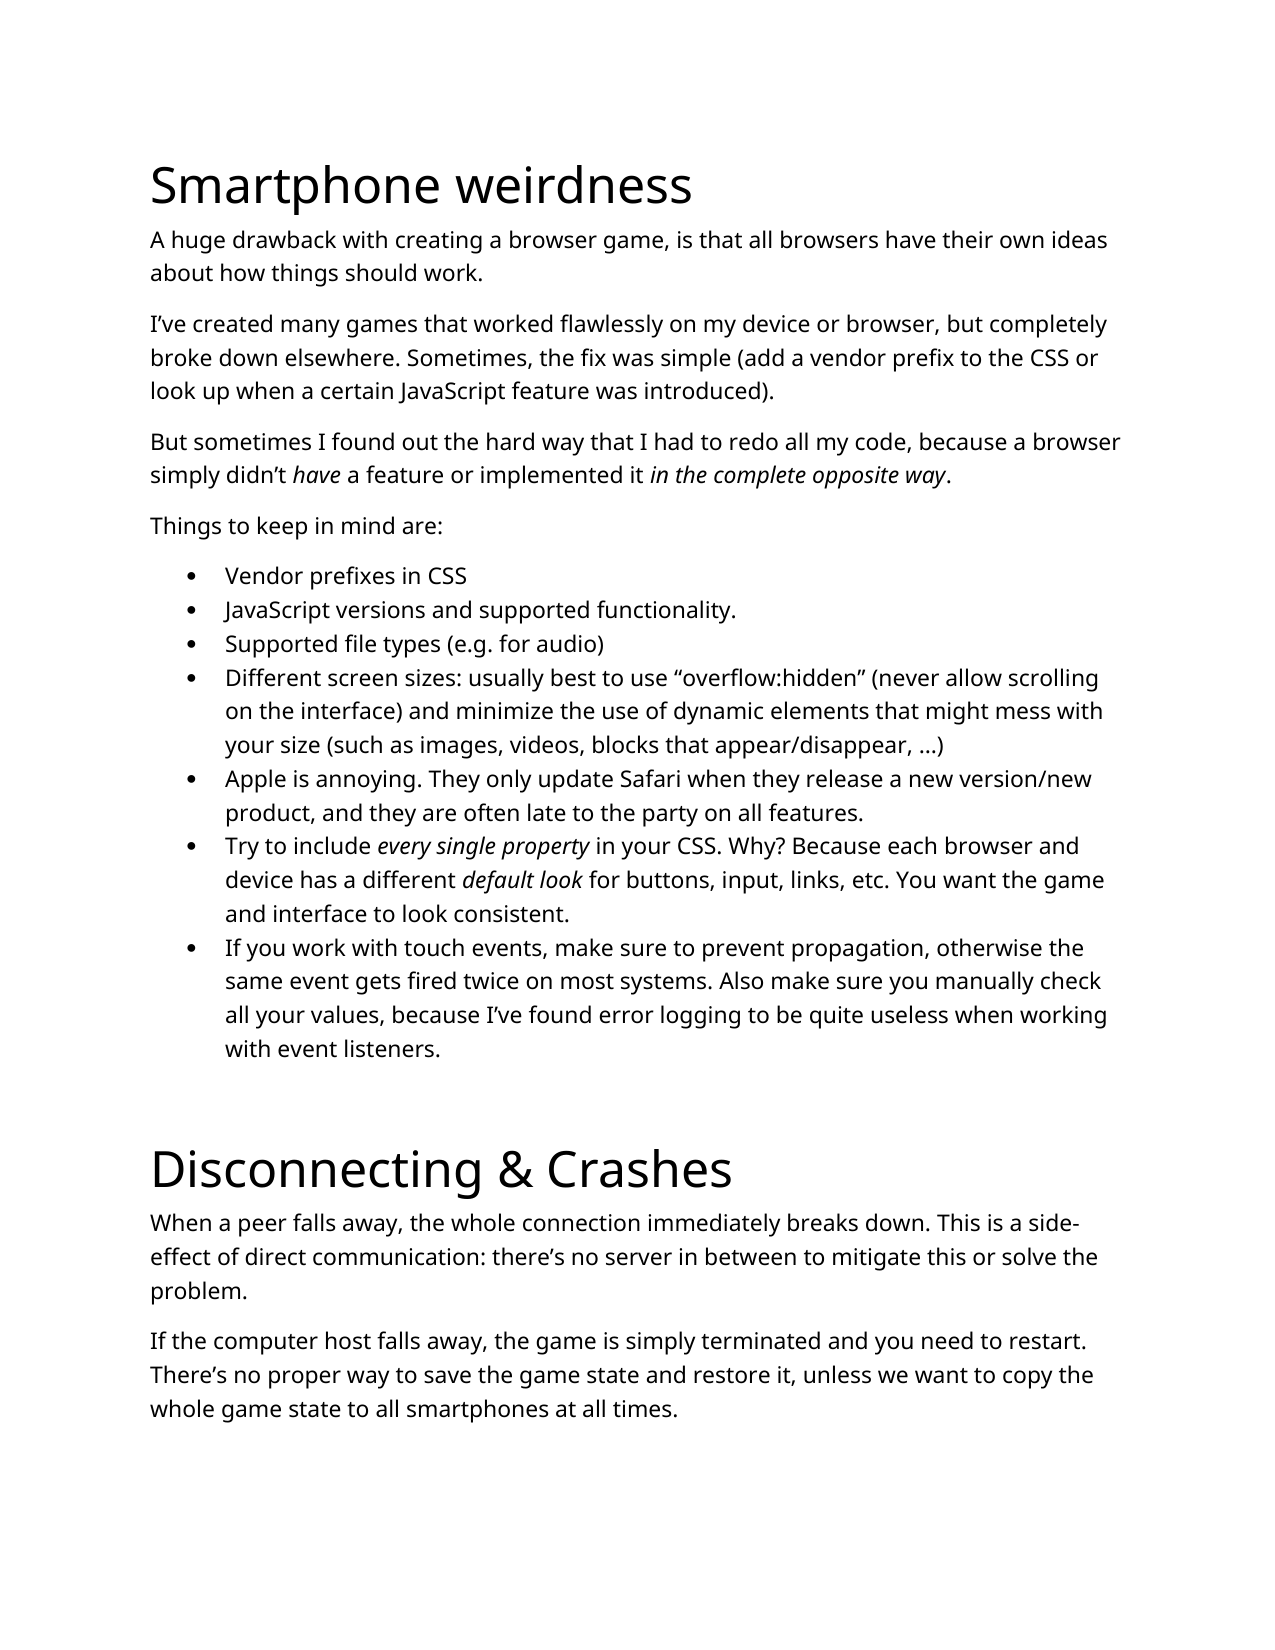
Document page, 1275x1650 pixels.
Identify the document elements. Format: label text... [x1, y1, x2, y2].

text If the computer host falls away, the game is simply terminated and you need to restart. There’s no proper way to save the game state and restore it, unless we want to copy the whole game state to all smartphones at all times. [150, 1325, 1125, 1424]
list Supported file types (e.g. for audio) [187, 628, 1125, 659]
text When a peer falls away, the whole connection immediately breaks down. This is a side-effect of direct communication: there’s no server in between to mitigate this or solve the problem. [150, 1207, 1125, 1306]
text I’ve created many games that worked flawlessly on my device or browser, but completely broke down elsewhere. Sometimes, the fix was simple (add a vendor prefix to the CSS or look up when a certain JavaScript feature was introduced). [150, 308, 1125, 406]
text But sometimes I found out the hard way that I had to redo all my code, because a browser simply didn’t have a feature or implemented it in the complete opposite way. [150, 426, 1125, 491]
list If you work with touch events, make sure to prevent propagation, otherwise the same event gets fired twice on most systems. Also make sure you manually check all your values, because I’ve found error logging to be quite useless when working with event listeners. [187, 931, 1125, 1064]
list JavaScript versions and supported functionality. [187, 594, 1125, 625]
subtitle Smartphone weirdness [150, 150, 1125, 218]
list Vendor prefixes in CSS [187, 560, 1125, 591]
list Apple is annoying. They only update Safari when they release a new version/new product, and they are often late to the party on all features. [187, 763, 1125, 828]
list Try to include every single property in your CSS. Why? Because each browser and device has a different default look for buttons, input, links, etc. You want the game and interface to look consistent. [187, 830, 1125, 929]
subtitle Disconnecting & Crashes [150, 1133, 1125, 1202]
text A huge drawback with creating a browser game, is that all browsers have their own ideas about how things should work. [150, 223, 1125, 288]
list Different screen sizes: usually best to use “overflow:hidden” (never allow scrolling on the interface) and minimize the use of dynamic elements that might mess with your size (such as images, videos, blocks that appear/disappear, …) [187, 661, 1125, 760]
text Things to keep in mind are: [150, 510, 1125, 541]
